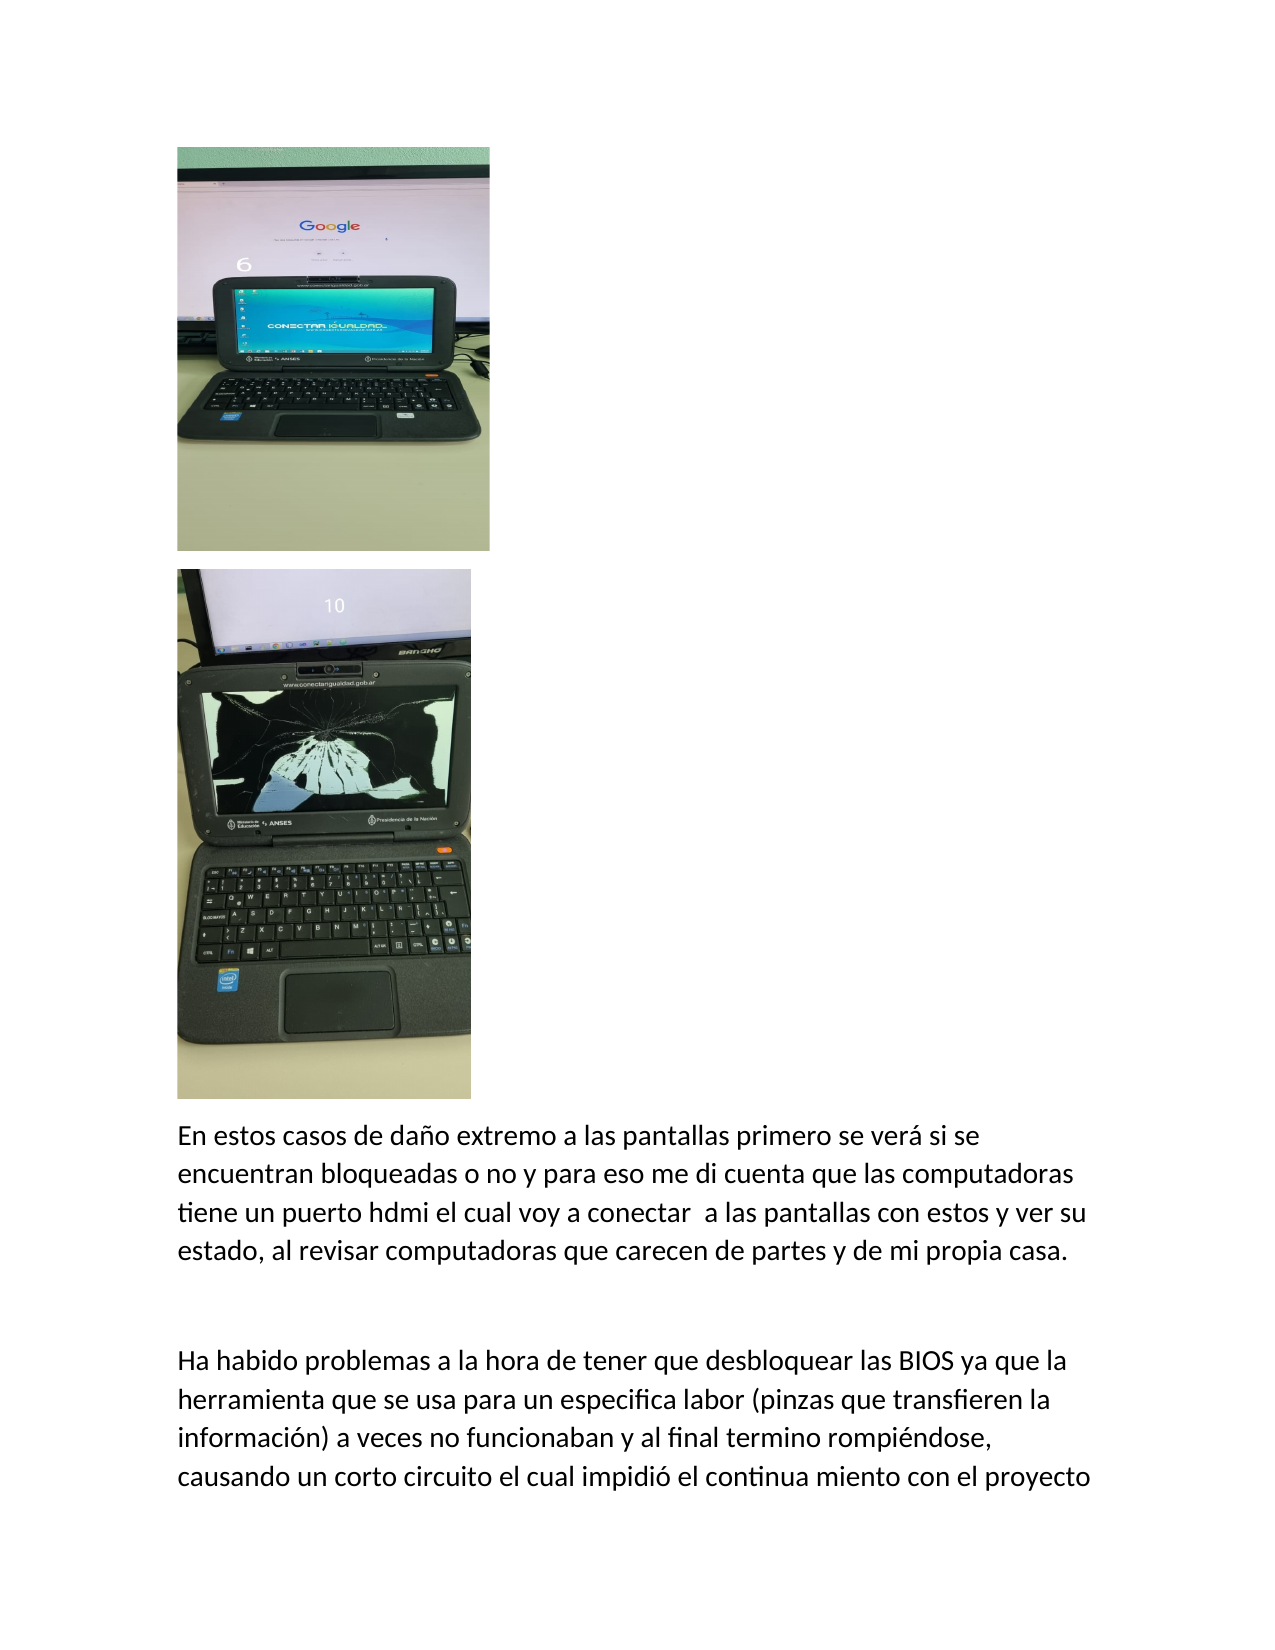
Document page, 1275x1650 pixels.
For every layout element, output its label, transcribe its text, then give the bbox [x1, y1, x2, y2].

text En estos casos de daño extremo a las pantallas primero se verá si se encuentran bloqueadas o no y para eso me di cuenta que las computadoras tiene un puerto hdmi el cual voy a conectar a las pantallas con estos y ver su estado, al revisar computadoras que carecen de partes y de mi propia casa. [177, 1117, 1098, 1268]
picture [177, 147, 490, 551]
picture [177, 569, 471, 1099]
text Ha habido problemas a la hora de tener que desbloquear las BIOS ya que la herramienta que se usa para un especifica labor (pinzas que transfieren la información) a veces no funcionaban y al final termino rompiéndose, causando un corto circuito el cual impidió el continua miento con el proyecto [177, 1342, 1098, 1493]
